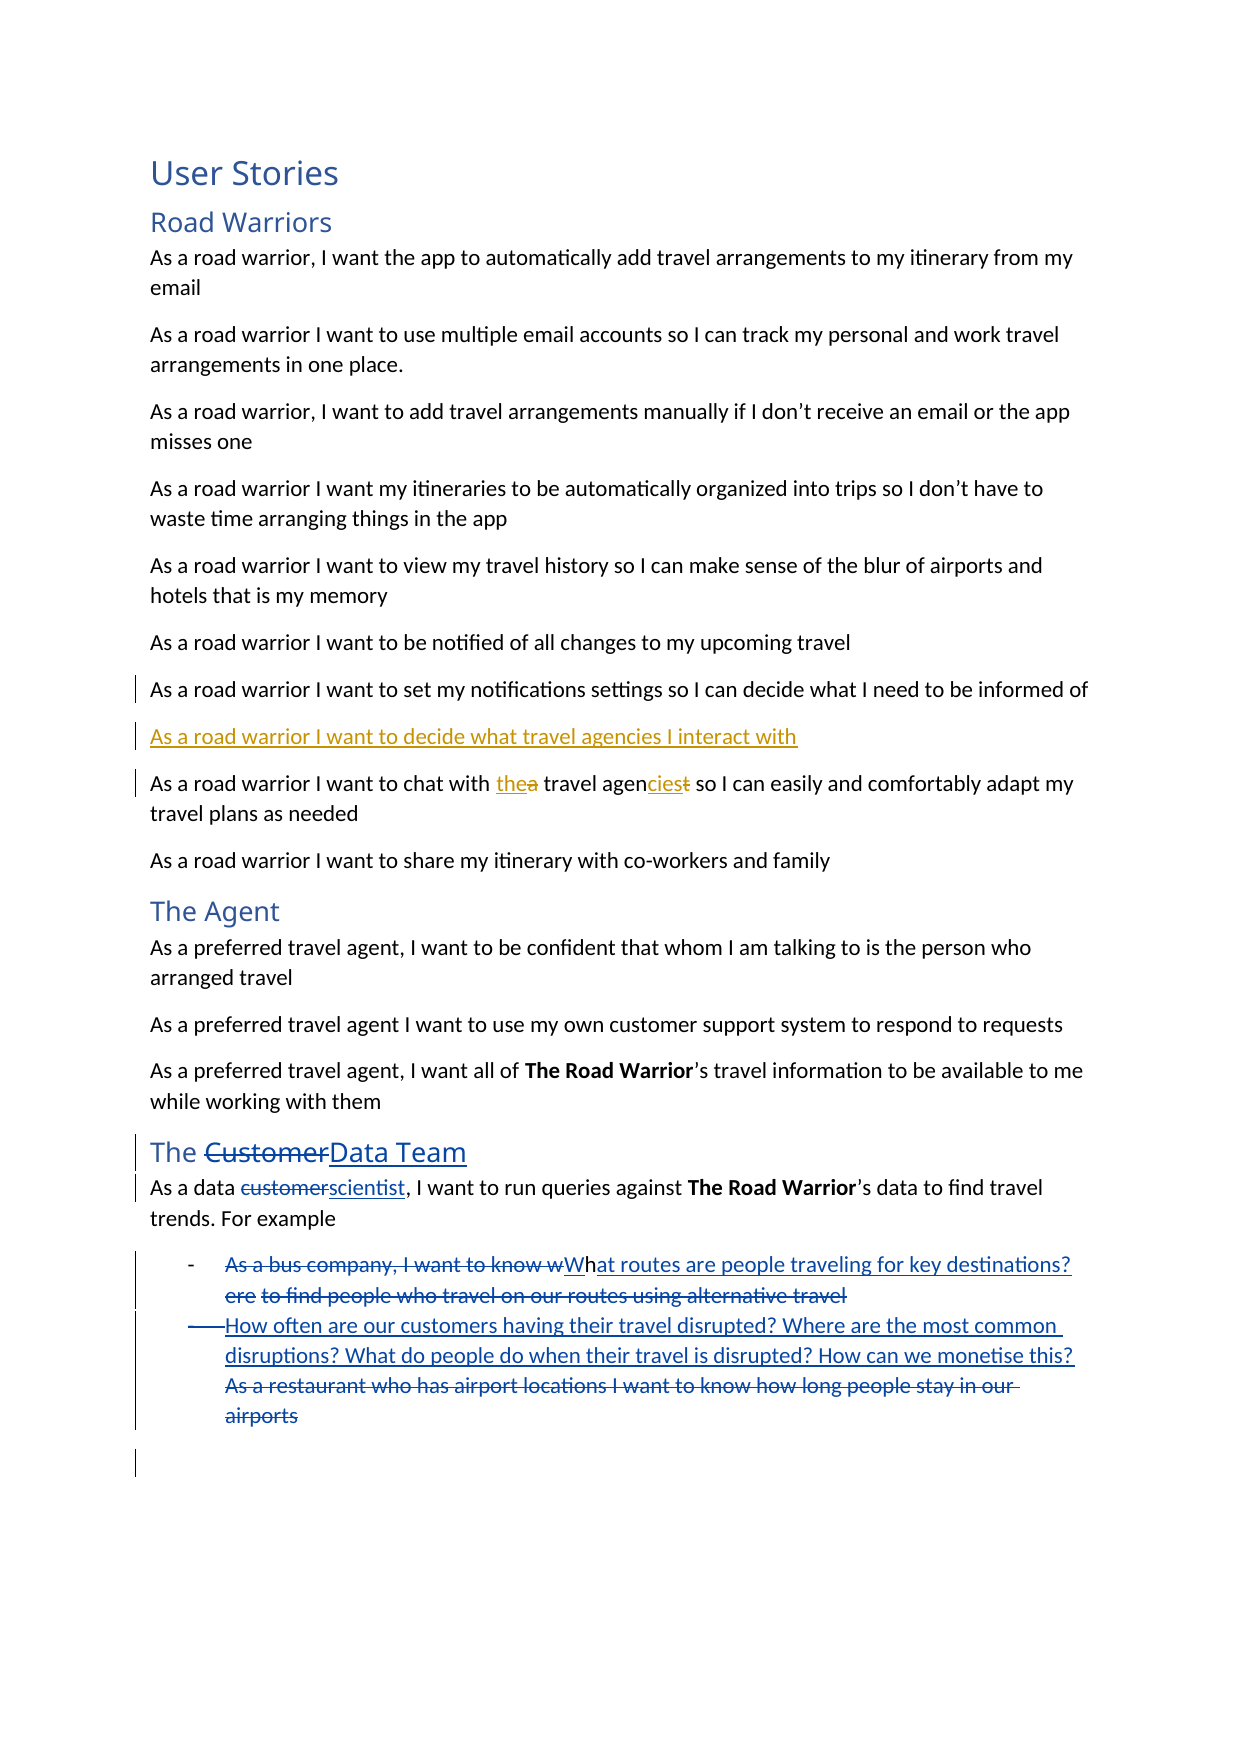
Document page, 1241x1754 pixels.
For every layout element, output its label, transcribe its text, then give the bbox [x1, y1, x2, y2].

text As a preferred travel agent, I want to be confident that whom I am talking to is the person who arranged travel [150, 933, 1090, 991]
list h [187, 1251, 1090, 1309]
subtitle The Agent [150, 893, 1090, 930]
text As a road warrior I want to view my travel history so I can make sense of the blur of airports and hotels that is my memory [150, 551, 1090, 609]
text As a preferred travel agent, I want all of The Road Warrior’s travel information to be available to me while working with them [150, 1057, 1090, 1115]
text As a road warrior I want to share my itinerary with co-workers and family [150, 846, 1090, 874]
subtitle Road Warriors [150, 203, 1090, 240]
text As a road warrior I want my itineraries to be automatically organized into trips so I don’t have to waste time arranging things in the app [150, 474, 1090, 532]
subtitle User Stories [150, 150, 1090, 195]
text As a road warrior I want to use multiple email accounts so I can track my personal and work travel arrangements in one place. [150, 320, 1090, 378]
text As a data , I want to run queries against The Road Warrior’s data to find travel trends. For example [150, 1173, 1090, 1232]
text As a preferred travel agent I want to use my own customer support system to respond to requests [150, 1010, 1090, 1038]
text As a road warrior, I want to add travel arrangements manually if I don’t receive an email or the app misses one [150, 397, 1090, 455]
text As a road warrior I want to be notified of all changes to my upcoming travel [150, 628, 1090, 656]
text As a road warrior, I want the app to automatically add travel arrangements to my itinerary from my email [150, 243, 1090, 301]
subtitle The [150, 1134, 1090, 1171]
text As a road warrior I want to chat with travel agen so I can easily and comfortably adapt my travel plans as needed [150, 769, 1090, 827]
text As a road warrior I want to set my notifications settings so I can decide what I need to be informed of [150, 675, 1090, 703]
